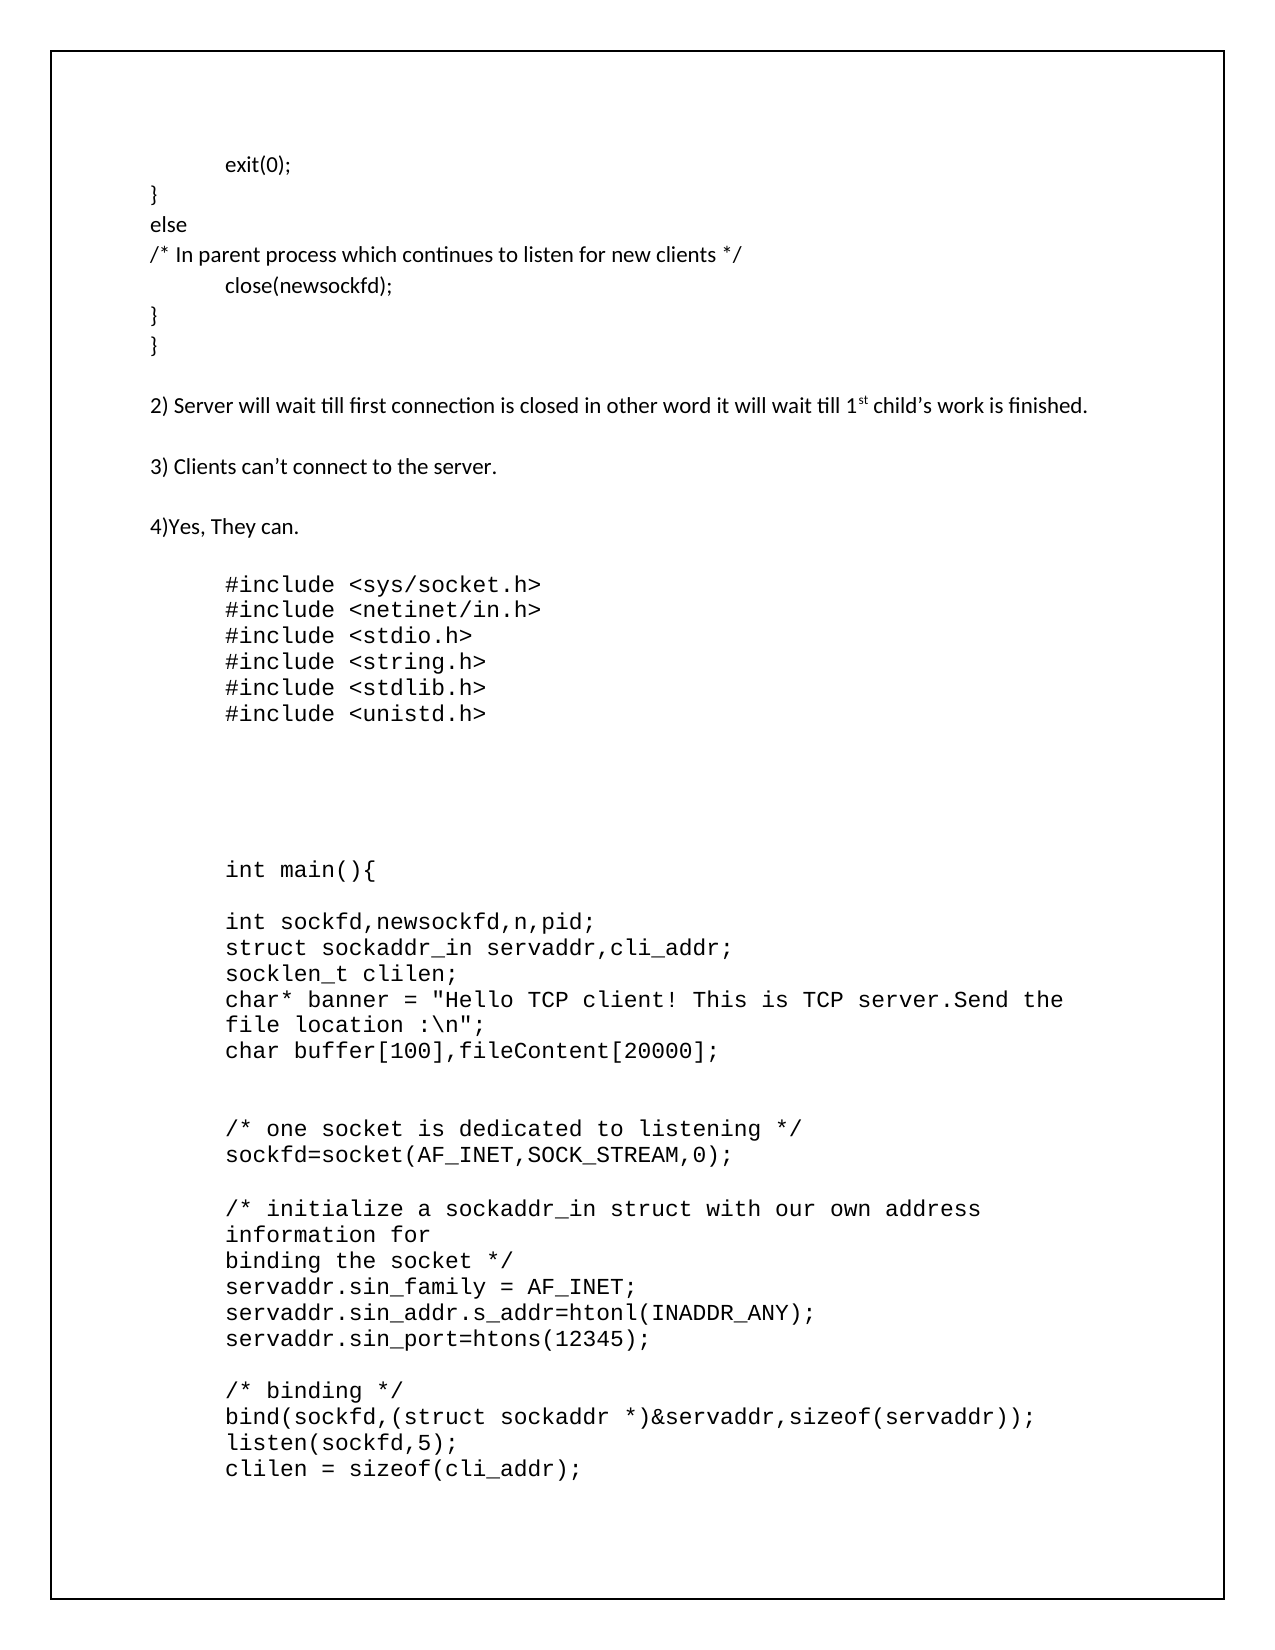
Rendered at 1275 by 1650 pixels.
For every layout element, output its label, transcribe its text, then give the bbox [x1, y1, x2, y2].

text #include <sys/socket.h> [225, 573, 1125, 599]
text bind(sockfd,(struct sockaddr *)&servaddr,sizeof(servaddr)); [225, 1405, 1125, 1431]
text #include <netinet/in.h> [225, 599, 1125, 625]
text int sockfd,newsockfd,n,pid; [225, 910, 1125, 936]
text 2) Server will wait till first connection is closed in other word it will wait till 1st child’s work is finished. [150, 392, 1125, 420]
text /* In parent process which continues to listen for new clients */ [150, 241, 1125, 269]
text clilen = sizeof(cli_addr); [225, 1457, 1125, 1483]
text #include <stdio.h> [225, 625, 1125, 651]
text char* banner = "Hello TCP client! This is TCP server.Send the file location :\n"; [225, 988, 1125, 1040]
text #include <stdlib.h> [225, 677, 1125, 703]
text close(newsockfd); [150, 271, 1125, 299]
text listen(sockfd,5); [225, 1431, 1125, 1457]
text /* initialize a sockaddr_in struct with our own address information for [225, 1197, 1125, 1249]
text servaddr.sin_family = AF_INET; [225, 1275, 1125, 1301]
text socklen_t clilen; [225, 962, 1125, 988]
text /* binding */ [225, 1379, 1125, 1405]
text binding the socket */ [225, 1249, 1125, 1275]
text #include <unistd.h> [225, 703, 1125, 728]
text int main(){ [225, 858, 1125, 884]
text sockfd=socket(AF_INET,SOCK_STREAM,0); [225, 1143, 1125, 1169]
text char buffer[100],fileContent[20000]; [225, 1040, 1125, 1066]
text } [150, 301, 1125, 329]
text /* one socket is dedicated to listening */ [225, 1118, 1125, 1143]
text 3) Clients can’t connect to the server. [150, 452, 1125, 480]
text } [150, 331, 1125, 359]
text servaddr.sin_addr.s_addr=htonl(INADDR_ANY); [225, 1301, 1125, 1327]
text 4)Yes, They can. [150, 512, 1125, 541]
text } [150, 180, 1125, 208]
text servaddr.sin_port=htons(12345); [225, 1327, 1125, 1353]
text struct sockaddr_in servaddr,cli_addr; [225, 936, 1125, 962]
text #include <string.h> [225, 651, 1125, 677]
text exit(0); [150, 150, 1125, 178]
text else [150, 210, 1125, 238]
